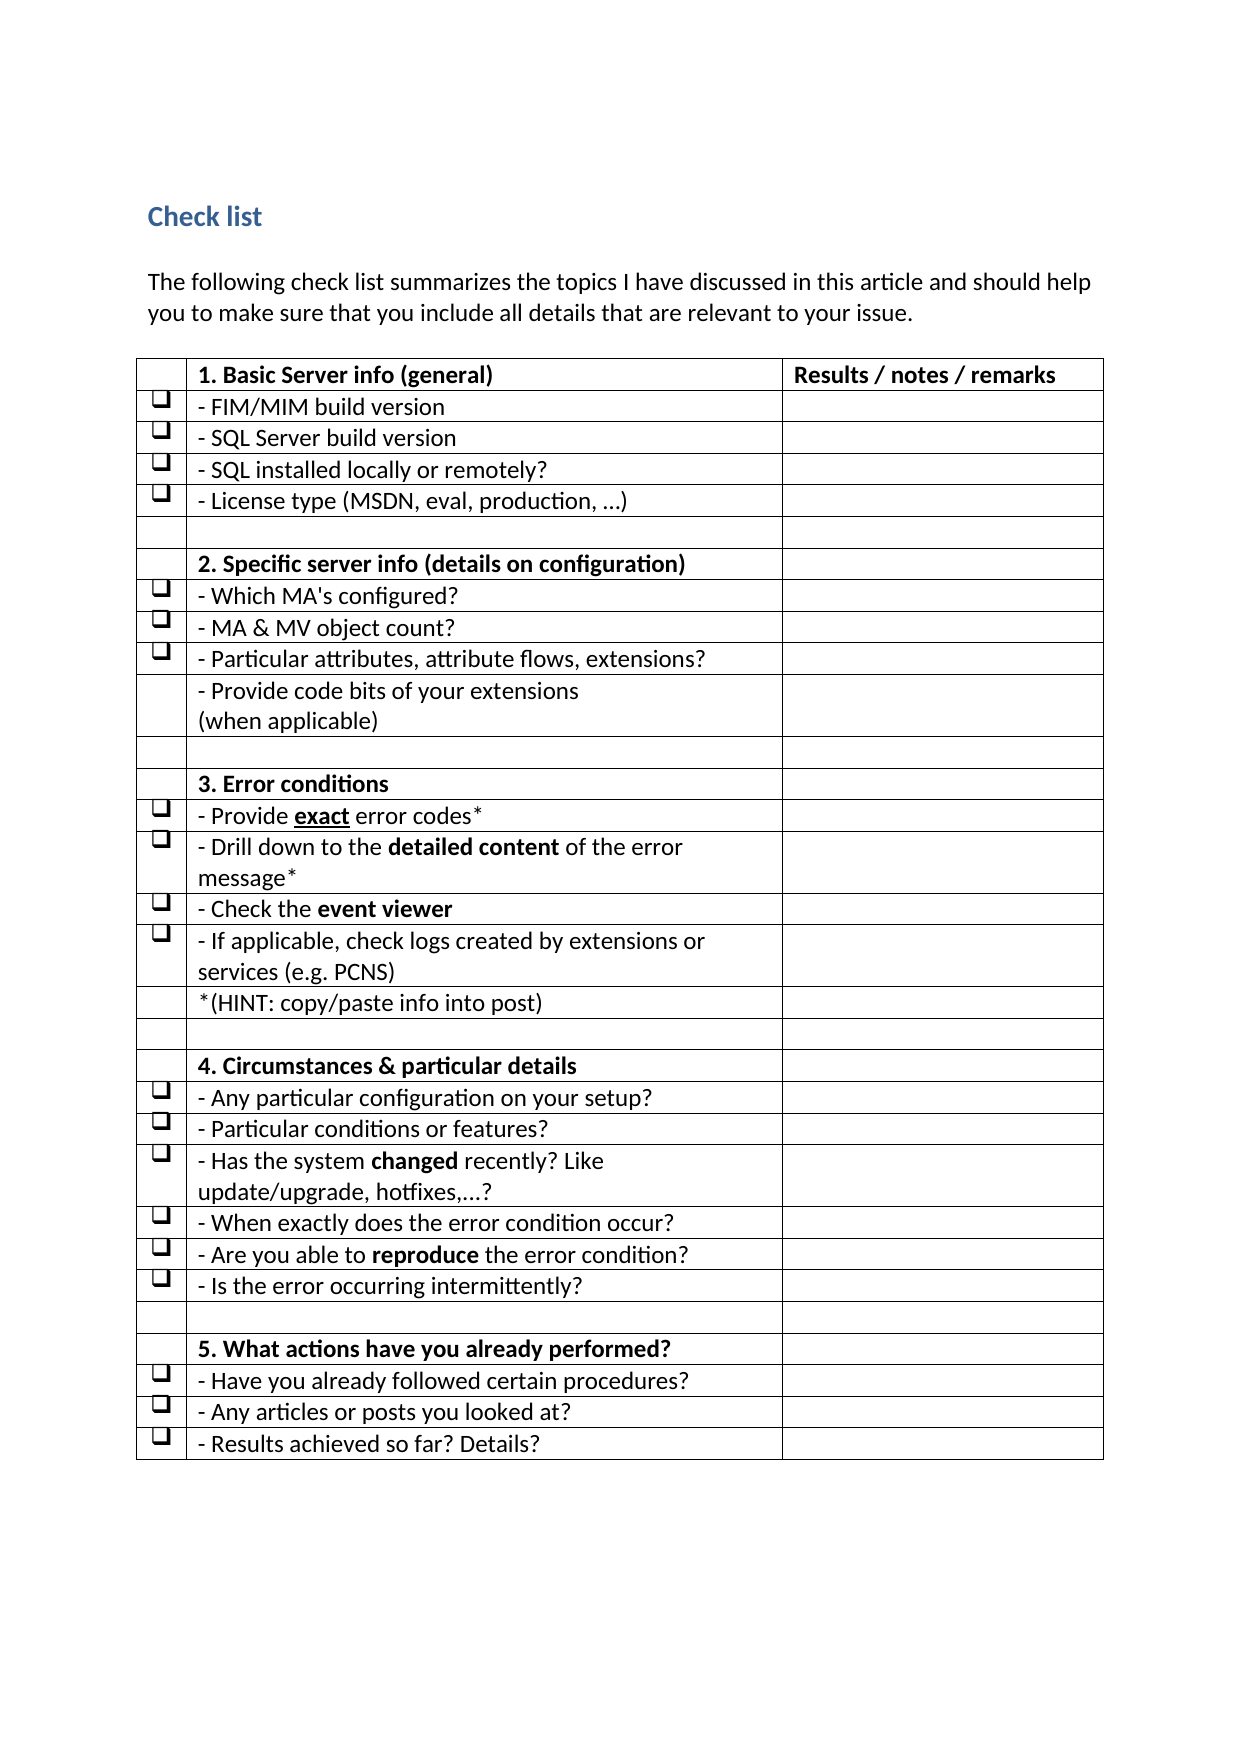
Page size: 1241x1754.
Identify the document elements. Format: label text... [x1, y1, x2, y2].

table_cell [137, 517, 186, 547]
table_cell [187, 1019, 782, 1049]
table_cell [137, 1428, 186, 1459]
table_cell [783, 675, 1103, 736]
table_cell - MA & MV object count? [187, 612, 782, 642]
subtitle Check list [148, 198, 1093, 233]
table_cell [137, 612, 186, 642]
table_cell - Is the error occurring intermittently? [187, 1270, 782, 1301]
table_cell [187, 1302, 782, 1332]
table_cell [187, 517, 782, 547]
table_header Results / notes / remarks [783, 359, 1103, 390]
table_cell - SQL installed locally or remotely? [187, 454, 782, 484]
table_cell - When exactly does the error condition occur? [187, 1207, 782, 1238]
text The following check list summarizes the topics I have discussed in this article and should help you to make sure that you include all details that are relevant to your issue. [148, 267, 1093, 328]
table_cell [783, 987, 1103, 1018]
table_cell [783, 580, 1103, 611]
table_cell - If applicable, check logs created by extensions or services (e.g. PCNS) [187, 925, 782, 986]
table_cell [783, 1019, 1103, 1049]
table_cell [137, 1365, 186, 1396]
table_cell [783, 1428, 1103, 1459]
table_cell - Which MA's configured? [187, 580, 782, 611]
table_cell [783, 1270, 1103, 1301]
table_cell [783, 485, 1103, 516]
table_cell [137, 1397, 186, 1427]
table_cell 3. Error conditions [187, 769, 782, 799]
table_cell [137, 1050, 186, 1081]
table_cell [137, 769, 186, 799]
table_cell [137, 737, 186, 767]
table_cell [783, 1397, 1103, 1427]
table_cell 4. Circumstances & particular details [187, 1050, 782, 1081]
table_cell - SQL Server build version [187, 422, 782, 453]
table_cell [783, 517, 1103, 547]
table_cell 5. What actions have you already performed? [187, 1334, 782, 1364]
table_cell [137, 1207, 186, 1238]
table_cell - Have you already followed certain procedures? [187, 1365, 782, 1396]
table_cell [783, 1145, 1103, 1206]
table_cell [783, 549, 1103, 579]
table_header [137, 359, 186, 390]
table_cell - Drill down to the detailed content of the error message* [187, 832, 782, 893]
table_cell - Has the system changed recently? Like update/upgrade, hotfixes,...? [187, 1145, 782, 1206]
table_cell [783, 925, 1103, 986]
table_cell [783, 737, 1103, 767]
table_cell [137, 675, 186, 736]
table_cell - Any articles or posts you looked at? [187, 1397, 782, 1427]
table_cell [783, 769, 1103, 799]
table_cell [783, 832, 1103, 893]
table_cell [137, 894, 186, 924]
table_cell [137, 1334, 186, 1364]
table_cell [137, 454, 186, 484]
table_cell [137, 1082, 186, 1112]
table_cell [137, 580, 186, 611]
table_cell [783, 612, 1103, 642]
table_header 1. Basic Server info (general) [187, 359, 782, 390]
table_cell [187, 737, 782, 767]
table_cell [783, 422, 1103, 453]
table_cell [783, 1334, 1103, 1364]
table_cell [137, 1114, 186, 1144]
table_cell - License type (MSDN, eval, production, …) [187, 485, 782, 516]
table_cell [137, 1239, 186, 1269]
table_cell [137, 987, 186, 1018]
table_cell [137, 549, 186, 579]
table_cell [137, 391, 186, 421]
table_cell [783, 1050, 1103, 1081]
table_cell - Are you able to reproduce the error condition? [187, 1239, 782, 1269]
table_cell [783, 800, 1103, 831]
table_cell - Provide code bits of your extensions (when applicable) [187, 675, 782, 736]
table_cell [783, 894, 1103, 924]
table_cell - Particular conditions or features? [187, 1114, 782, 1144]
table_cell - Any particular configuration on your setup? [187, 1082, 782, 1112]
table_cell [783, 1302, 1103, 1332]
table_cell [783, 454, 1103, 484]
table_cell [783, 1114, 1103, 1144]
table_cell 2. Specific server info (details on configuration) [187, 549, 782, 579]
table_cell [783, 1207, 1103, 1238]
table_cell [783, 391, 1103, 421]
table_cell [783, 643, 1103, 674]
table_cell [783, 1365, 1103, 1396]
table_cell - Particular attributes, attribute flows, extensions? [187, 643, 782, 674]
table_cell [783, 1239, 1103, 1269]
table_cell [137, 422, 186, 453]
table_cell - FIM/MIM build version [187, 391, 782, 421]
table_cell - Check the event viewer [187, 894, 782, 924]
table_cell [137, 1270, 186, 1301]
table_cell [137, 1019, 186, 1049]
table_cell [137, 925, 186, 986]
table_cell [137, 1302, 186, 1332]
table_cell [137, 800, 186, 831]
table_cell [137, 1145, 186, 1206]
table_cell [137, 643, 186, 674]
table_cell [137, 485, 186, 516]
table_cell [137, 832, 186, 893]
table_cell - Results achieved so far? Details? [187, 1428, 782, 1459]
table_cell *(HINT: copy/paste info into post) [187, 987, 782, 1018]
table_cell - Provide exact error codes* [187, 800, 782, 831]
table_cell [783, 1082, 1103, 1112]
